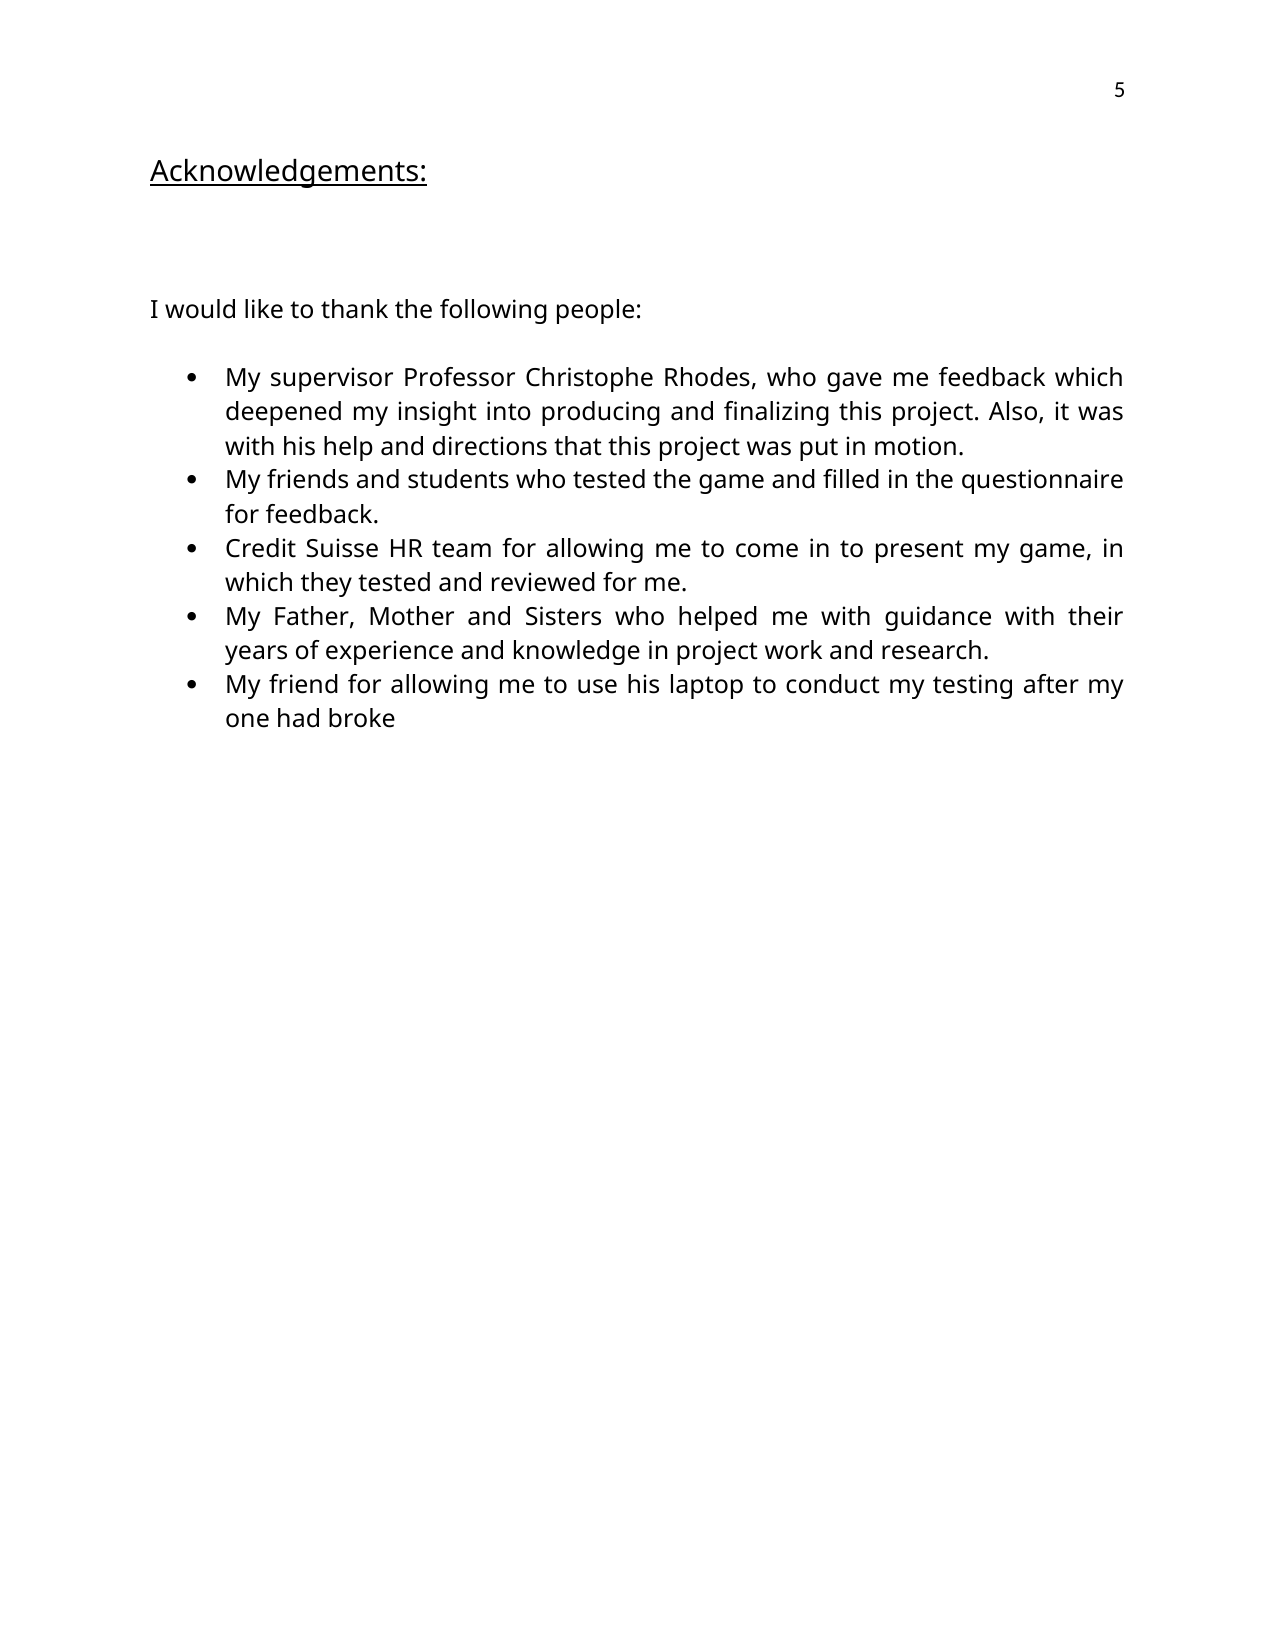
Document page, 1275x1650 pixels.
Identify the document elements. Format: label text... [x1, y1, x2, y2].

list My Father, Mother and Sisters who helped me with guidance with their years of experience and knowledge in project work and research. [187, 598, 1125, 667]
text I would like to thank the following people: [150, 292, 1125, 326]
list My friends and students who tested the game and filled in the questionnaire for feedback. [187, 462, 1125, 530]
list Credit Suisse HR team for allowing me to come in to present my game, in which they tested and reviewed for me. [187, 530, 1125, 598]
list My friend for allowing me to use his laptop to conduct my testing after my one had broke [187, 667, 1125, 735]
list My supervisor Professor Christophe Rhodes, who gave me feedback which deepened my insight into producing and finalizing this project. Also, it was with his help and directions that this project was put in motion. [187, 360, 1125, 462]
text Acknowledgements: [150, 150, 1125, 190]
